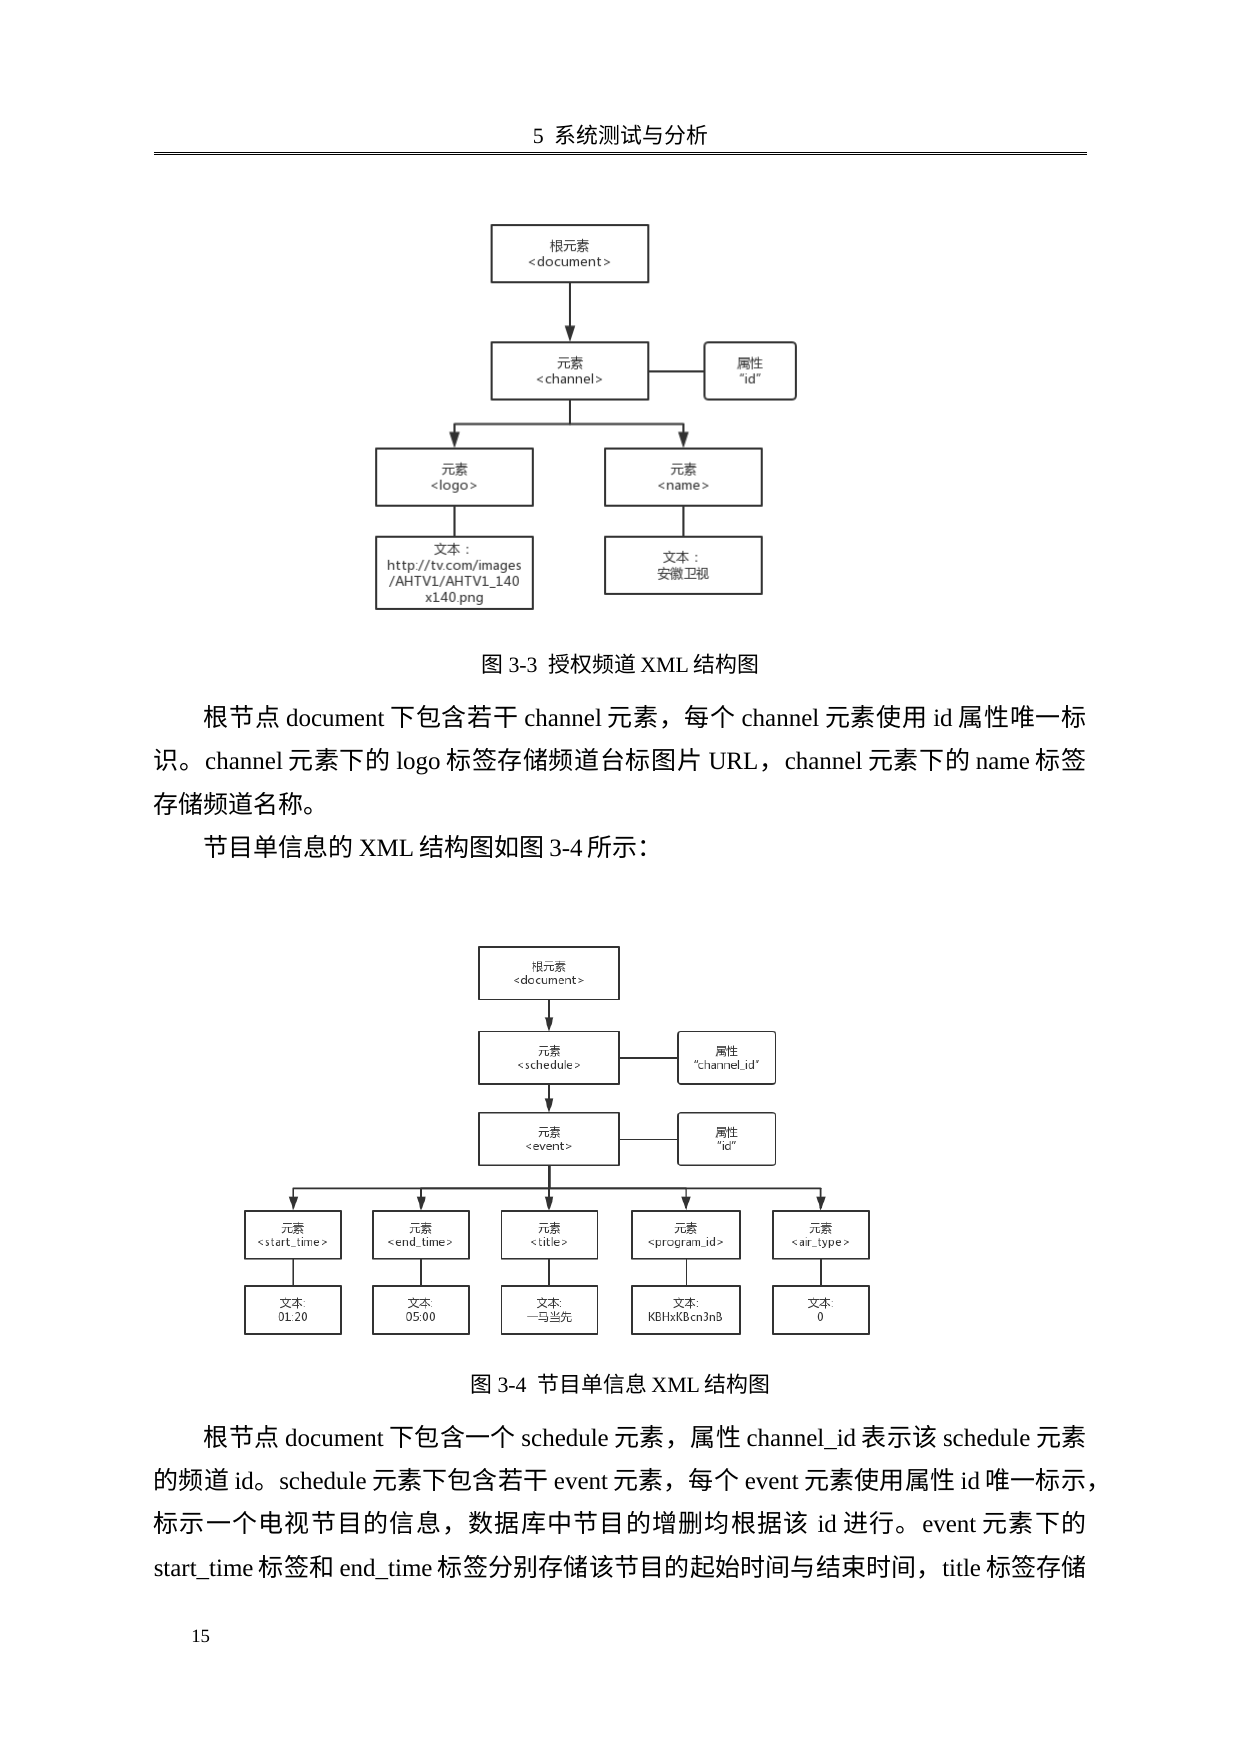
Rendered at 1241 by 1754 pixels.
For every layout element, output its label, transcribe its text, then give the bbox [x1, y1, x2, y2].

picture [203, 905, 896, 1361]
text 节目单信息的XML结构图如图3-4所示： [153, 827, 1087, 864]
text 根节点document下包含若干channel元素，每个channel元素使用id属性唯一标识。channel元素下的logo标签存储频道台标图片URL，channel元素下的name标签存储频道名称。 [153, 697, 1087, 820]
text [153, 1417, 1087, 1584]
text 图 3-3 授权频道XML结构图 [153, 647, 1087, 678]
text 图 3-4 节目单信息XML结构图 [153, 1367, 1087, 1398]
picture [328, 177, 828, 641]
